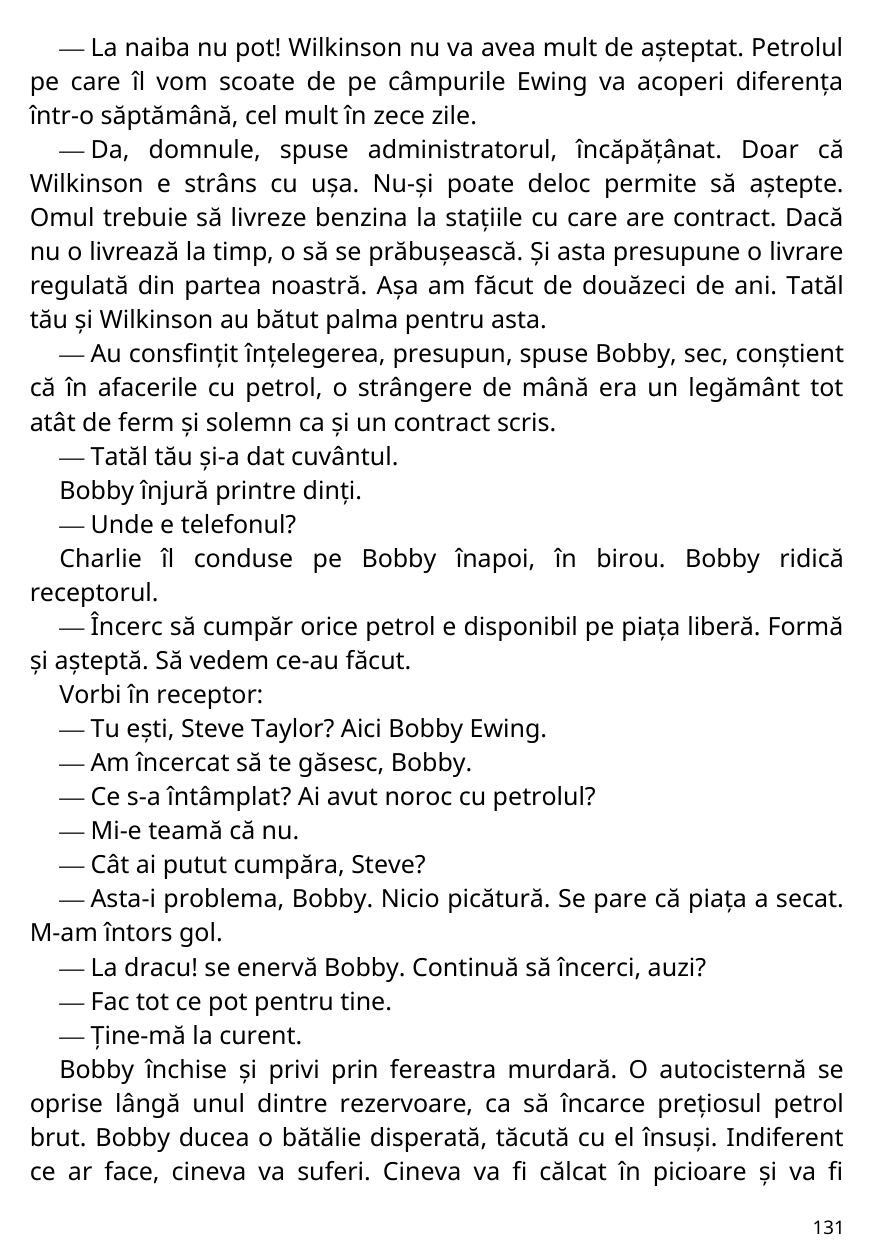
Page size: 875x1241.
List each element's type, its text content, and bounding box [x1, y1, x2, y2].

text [29, 1051, 844, 1188]
text — Am încercat să te găsesc, Bobby. [29, 745, 844, 779]
text Vorbi în receptor: [29, 677, 844, 711]
text — Au consfințit înțelegerea, presupun, spuse Bobby, sec, conștient că în afacerile cu petrol, o strângere de mână era un legământ tot atât de ferm și solemn ca și un contract scris. [29, 336, 844, 438]
text — Asta-i problema, Bobby. Nicio picătură. Se pare că piața a secat. M-am întors gol. [29, 881, 844, 949]
text — Da, domnule, spuse administratorul, încăpățânat. Doar că Wilkinson e strâns cu ușa. Nu-și poate deloc permite să aștepte. Omul trebuie să livreze benzina la stațiile cu care are contract. Dacă nu o livrează la timp, o să se prăbușească. Și asta presupune o livrare regulată din partea noastră. Așa am făcut de douăzeci de ani. Tatăl tău și Wilkinson au bătut palma pentru asta. [29, 132, 844, 336]
text Charlie îl conduse pe Bobby înapoi, în birou. Bobby ridică receptorul. [29, 540, 844, 608]
text — Cât ai putut cumpăra, Steve? [29, 847, 844, 881]
text — La dracu! se enervă Bobby. Continuă să încerci, auzi? [29, 949, 844, 983]
text — Unde e telefonul? [29, 506, 844, 540]
text — Tatăl tău și-a dat cuvântul. [29, 438, 844, 472]
text — Ține-mă la curent. [29, 1017, 844, 1051]
text — Tu ești, Steve Taylor? Aici Bobby Ewing. [29, 711, 844, 745]
text — Mi-e teamă că nu. [29, 813, 844, 847]
text — Ce s-a întâmplat? Ai avut noroc cu petrolul? [29, 779, 844, 813]
text — La naiba nu pot! Wilkinson nu va avea mult de așteptat. Petrolul pe care îl vom scoate de pe câmpurile Ewing va acoperi diferența într-o săptămână, cel mult în zece zile. [29, 29, 844, 132]
text Bobby înjură printre dinți. [29, 472, 844, 506]
text — Încerc să cumpăr orice petrol e disponibil pe piața liberă. Formă și așteptă. Să vedem ce-au făcut. [29, 608, 844, 677]
text — Fac tot ce pot pentru tine. [29, 983, 844, 1017]
